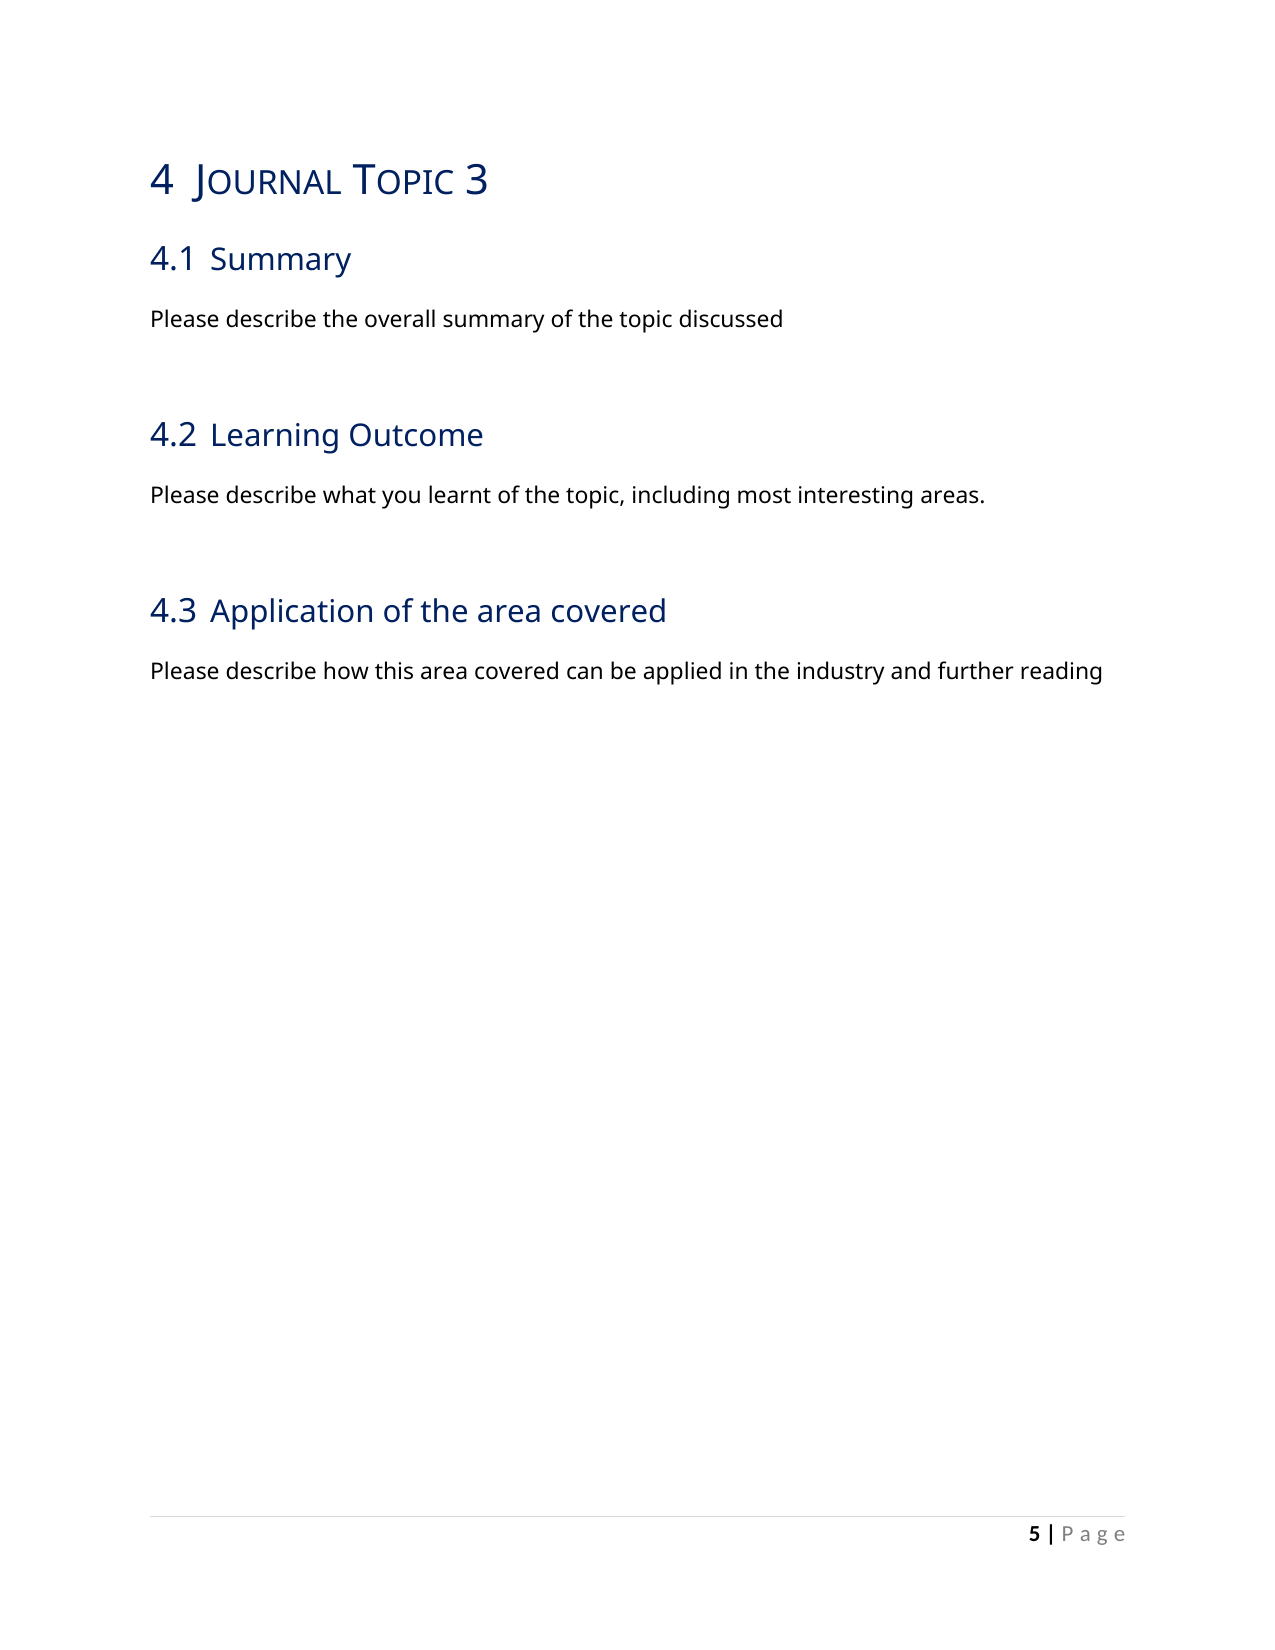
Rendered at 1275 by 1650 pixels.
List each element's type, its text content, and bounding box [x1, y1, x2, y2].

text Please describe how this area covered can be applied in the industry and further reading [150, 655, 1125, 686]
text Please describe what you learnt of the topic, including most interesting areas. [150, 479, 1125, 510]
subtitle Journal Topic 3 [150, 150, 1125, 207]
subtitle Summary [150, 235, 1125, 281]
subtitle Learning Outcome [150, 411, 1125, 456]
subtitle Application of the area covered [150, 587, 1125, 632]
text Please describe the overall summary of the topic discussed [150, 303, 1125, 334]
